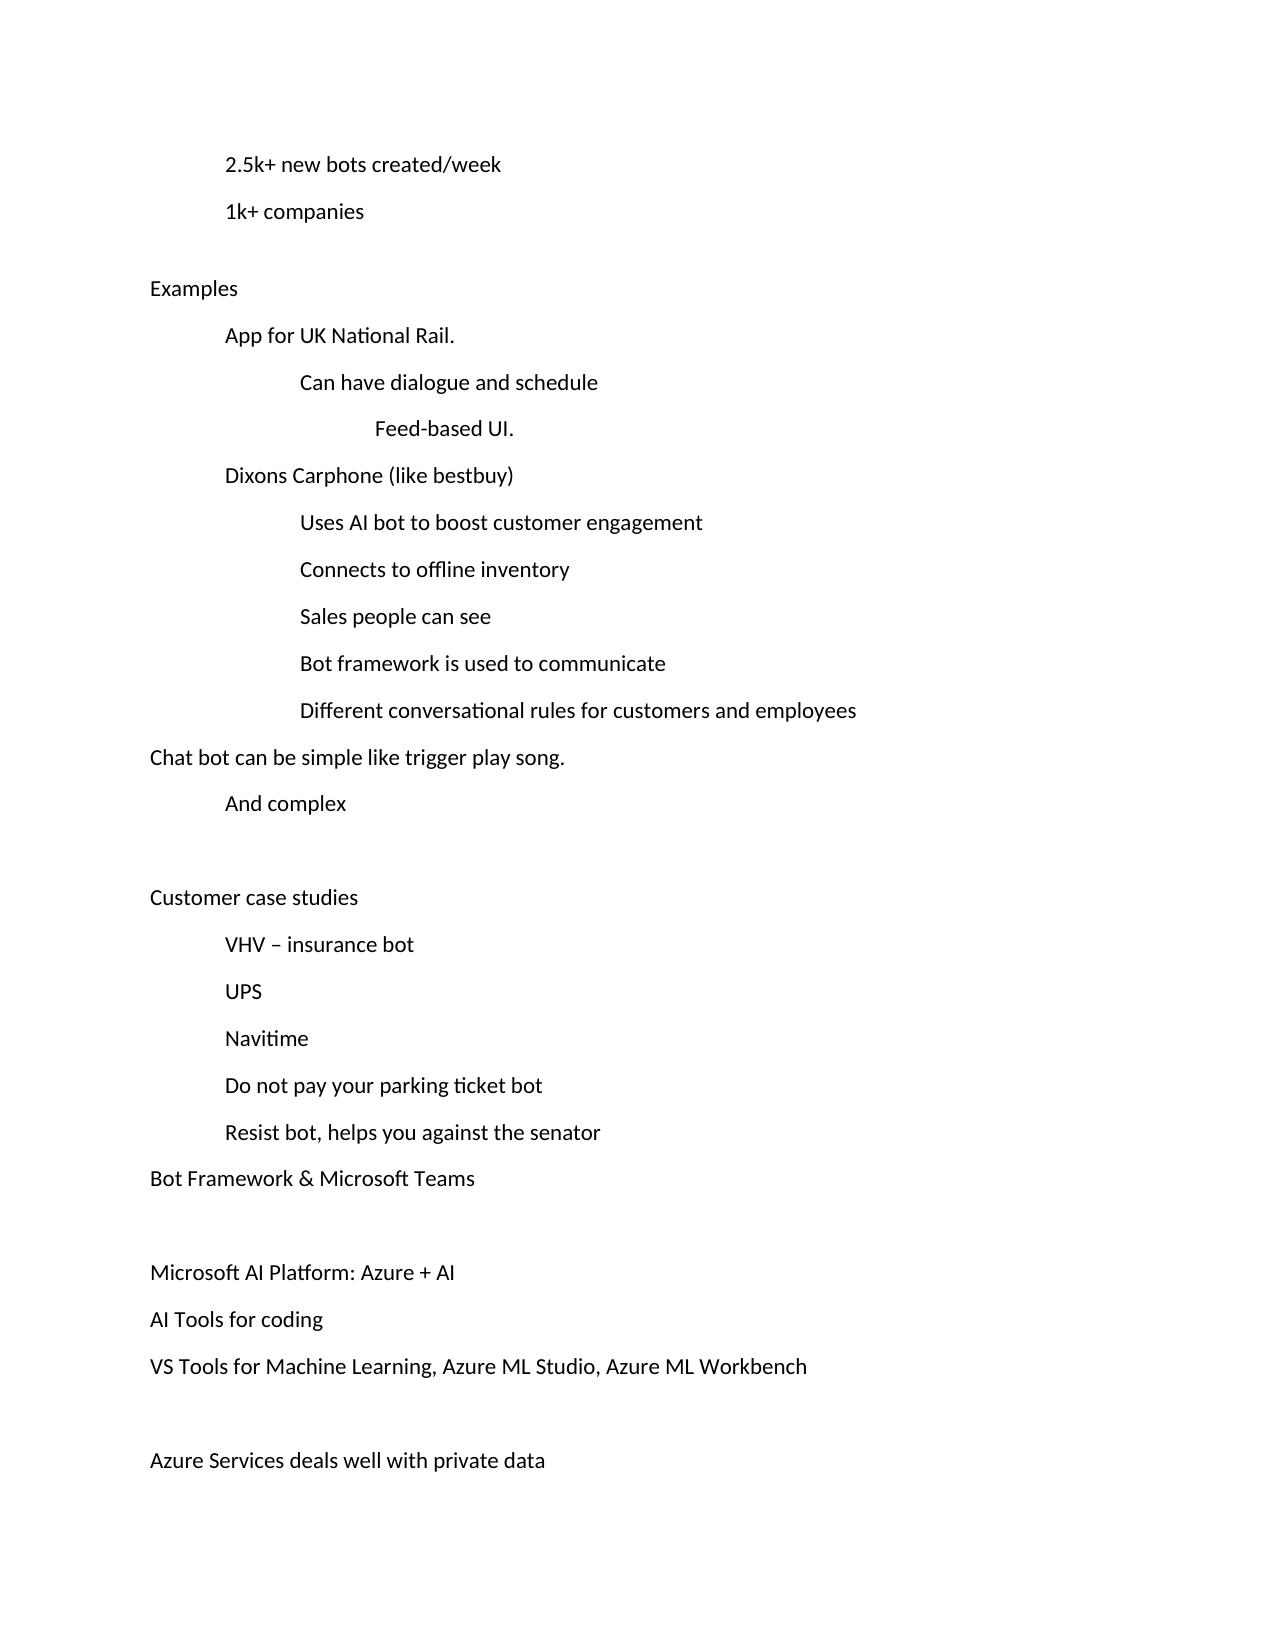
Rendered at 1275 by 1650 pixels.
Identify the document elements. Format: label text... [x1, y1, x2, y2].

text UPS [150, 977, 1125, 1005]
text 2.5k+ new bots created/week [150, 150, 1125, 178]
text VS Tools for Machine Learning, Azure ML Studio, Azure ML Workbench [150, 1352, 1125, 1380]
text Examples [150, 274, 1125, 302]
text Bot framework is used to communicate [150, 649, 1125, 677]
text Sales people can see [150, 602, 1125, 630]
text Uses AI bot to boost customer engagement [150, 508, 1125, 536]
text Customer case studies [150, 883, 1125, 911]
text Microsoft AI Platform: Azure + AI [150, 1258, 1125, 1286]
text Connects to offline inventory [150, 555, 1125, 583]
text Different conversational rules for customers and employees [150, 696, 1125, 724]
text Dixons Carphone (like bestbuy) [150, 461, 1125, 489]
text 1k+ companies [150, 197, 1125, 255]
text Can have dialogue and schedule [150, 368, 1125, 396]
text Resist bot, helps you against the senator [150, 1118, 1125, 1146]
text AI Tools for coding [150, 1305, 1125, 1333]
text Do not pay your parking ticket bot [150, 1071, 1125, 1099]
text Azure Services deals well with private data [150, 1446, 1125, 1474]
text Bot Framework & Microsoft Teams [150, 1164, 1125, 1193]
text Feed-based UI. [150, 414, 1125, 443]
text App for UK National Rail. [150, 321, 1125, 349]
text VHV – insurance bot [150, 930, 1125, 958]
text Navitime [150, 1024, 1125, 1052]
text Chat bot can be simple like trigger play song. [150, 743, 1125, 771]
text And complex [150, 789, 1125, 818]
